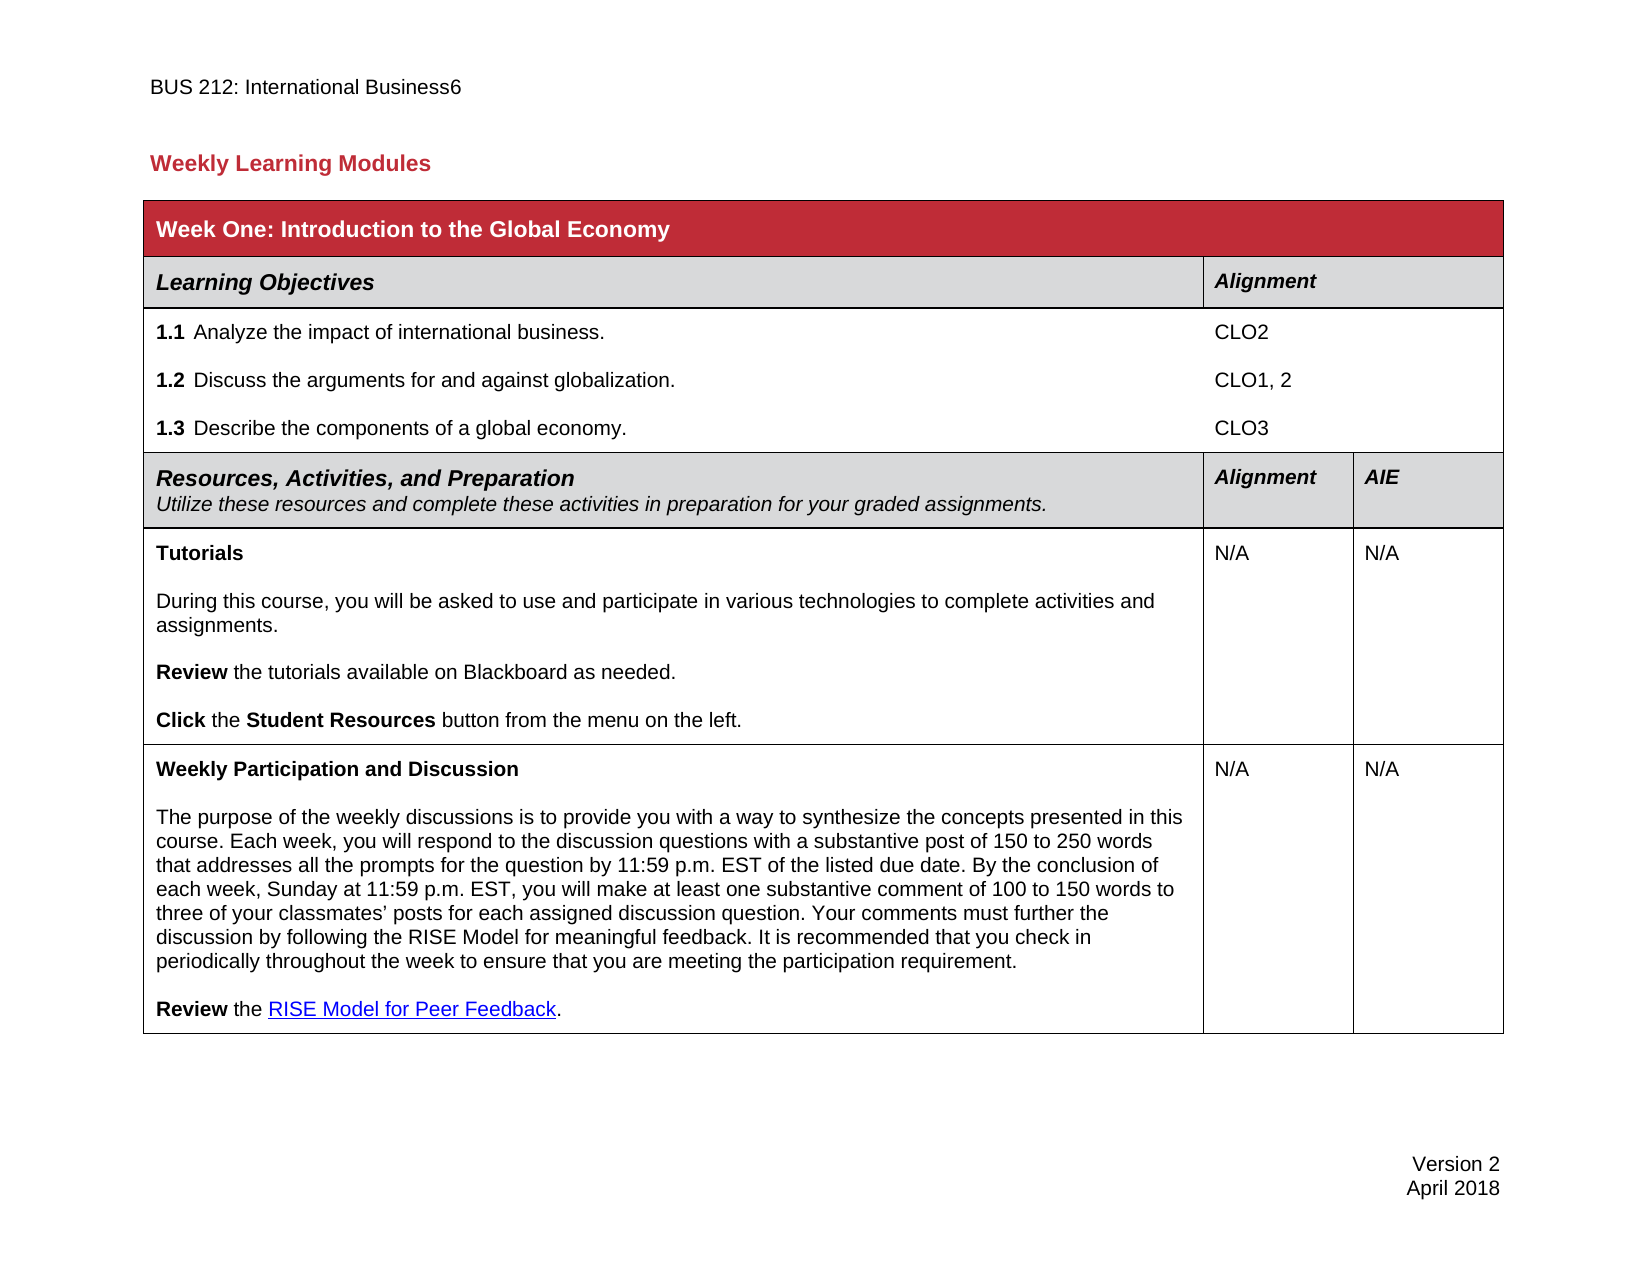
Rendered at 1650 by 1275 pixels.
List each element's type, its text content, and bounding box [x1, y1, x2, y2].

table_cell CLO2 [1203, 309, 1503, 356]
table_cell Weekly Participation and Discussion The purpose of the weekly discussions is to provide you with a way to synthesize the concepts presented in this course. Each week, you will respond to the discussion questions with a substantive post of 150 to 250 words that addresses all the prompts for the question by 11:59 p.m. EST of the listed due date. By the conclusion of each week, Sunday at 11:59 p.m. EST, you will make at least one substantive comment of 100 to 150 words to three of your classmates’ posts for each assigned discussion question. Your comments must further the discussion by following the RISE Model for meaningful feedback. It is recommended that you check in periodically throughout the week to ensure that you are meeting the participation requirement. Review the RISE Model for Peer Feedback. [144, 745, 1203, 1033]
table_cell CLO3 [1203, 404, 1503, 452]
table_cell N/A [1204, 529, 1353, 744]
table_cell Learning Objectives [144, 257, 1203, 307]
table_cell Analyze the impact of international business. [144, 309, 1203, 356]
table_cell Describe the components of a global economy. [144, 404, 1203, 452]
table_cell N/A [1204, 745, 1353, 1033]
table_cell Alignment [1204, 257, 1503, 307]
table_cell Alignment [1204, 453, 1353, 527]
table_cell Discuss the arguments for and against globalization. [144, 356, 1203, 404]
table_cell N/A [1354, 529, 1503, 744]
table_header Week One: Introduction to the Global Economy [144, 201, 1503, 256]
table_cell N/A [1354, 745, 1503, 1033]
table_cell Resources, Activities, and Preparation Utilize these resources and complete these activities in preparation for your graded assignments. [144, 453, 1203, 527]
table_cell CLO1, 2 [1203, 356, 1503, 404]
table_cell AIE [1354, 453, 1503, 527]
table_cell Tutorials During this course, you will be asked to use and participate in various technologies to complete activities and assignments. Review the tutorials available on Blackboard as needed. Click the Student Resources button from the menu on the left. [144, 529, 1203, 744]
subtitle Weekly Learning Modules [150, 150, 1500, 176]
